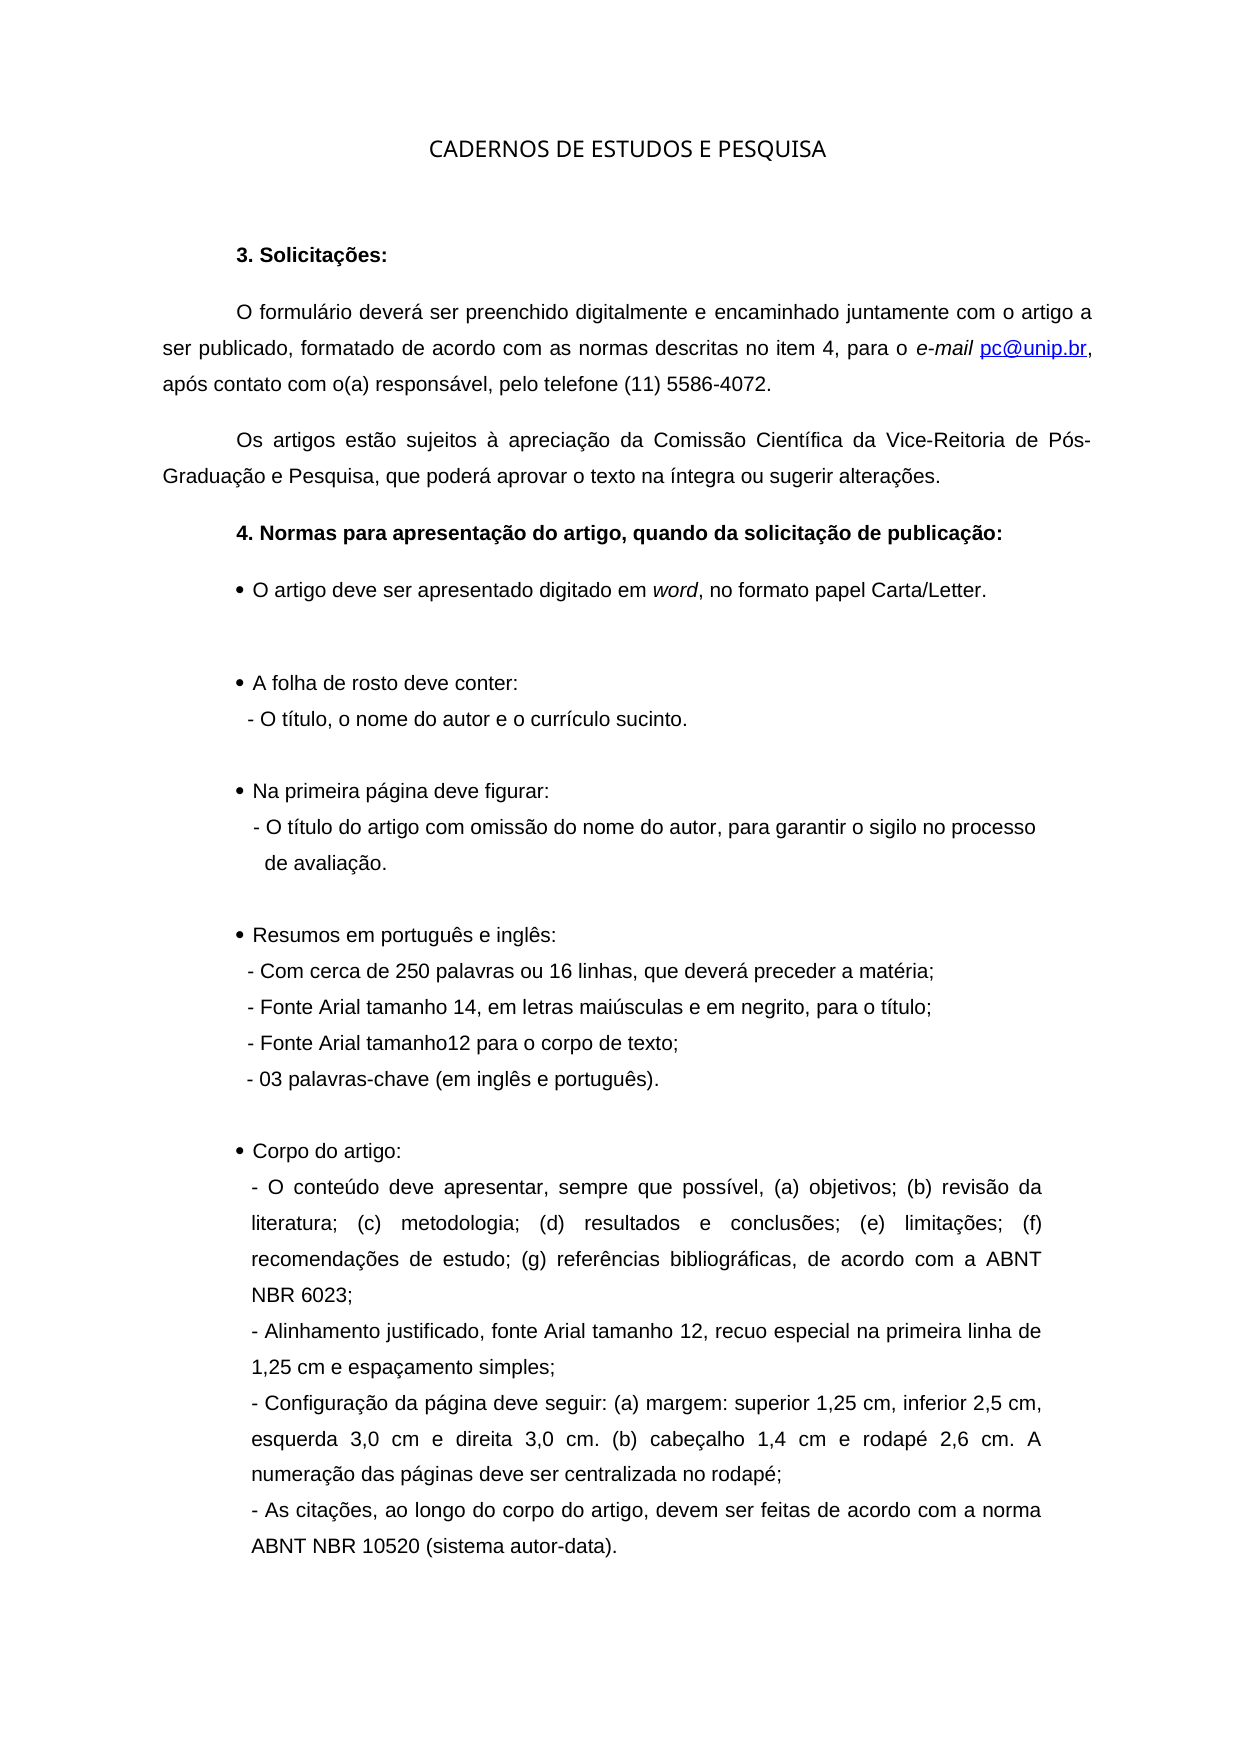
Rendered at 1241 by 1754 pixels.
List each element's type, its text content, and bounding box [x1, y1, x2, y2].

subtitle Na primeira página deve figurar: [207, 779, 1043, 803]
text 3. Solicitações: [177, 243, 1043, 267]
subtitle - Fonte Arial tamanho12 para o corpo de texto; [207, 1031, 1043, 1055]
text - As citações, ao longo do corpo do artigo, devem ser feitas de acordo com a norma ABNT NBR 10520 (sistema autor-data). [251, 1498, 1043, 1558]
text CADERNOS DE ESTUDOS E PESQUISA [162, 133, 1093, 164]
subtitle A folha de rosto deve conter: [207, 671, 1043, 695]
text O formulário deverá ser preenchido digitalmente e encaminhado juntamente com o artigo a ser publicado, formatado de acordo com as normas descritas no item 4, para o e-mail pc@unip.br, após contato com o(a) responsável, pelo telefone (11) 5586-4072. [162, 299, 1093, 395]
text - Configuração da página deve seguir: (a) margem: superior 1,25 cm, inferior 2,5 cm, esquerda 3,0 cm e direita 3,0 cm. (b) cabeçalho 1,4 cm e rodapé 2,6 cm. A numeração das páginas deve ser centralizada no rodapé; [251, 1390, 1043, 1486]
subtitle - Com cerca de 250 palavras ou 16 linhas, que deverá preceder a matéria; [207, 959, 1043, 983]
subtitle de avaliação. [207, 851, 1043, 875]
subtitle - O título, o nome do autor e o currículo sucinto. [207, 707, 1043, 731]
subtitle Corpo do artigo: [207, 1139, 1043, 1163]
subtitle - Alinhamento justificado, fonte Arial tamanho 12, recuo especial na primeira linha de 1,25 cm e espaçamento simples; [251, 1318, 1043, 1378]
subtitle - 03 palavras-chave (em inglês e português). [177, 1067, 1043, 1091]
subtitle - O título do artigo com omissão do nome do autor, para garantir o sigilo no processo [207, 815, 1043, 839]
text Os artigos estão sujeitos à apreciação da Comissão Científica da Vice-Reitoria de Pós-Graduação e Pesquisa, que poderá aprovar o texto na íntegra ou sugerir alterações. [162, 428, 1093, 488]
text 4. Normas para apresentação do artigo, quando da solicitação de publicação: [207, 521, 1043, 545]
subtitle Resumos em português e inglês: [207, 923, 1043, 947]
subtitle O artigo deve ser apresentado digitado em word, no formato papel Carta/Letter. [207, 578, 1043, 602]
subtitle - O conteúdo deve apresentar, sempre que possível, (a) objetivos; (b) revisão da literatura; (c) metodologia; (d) resultados e conclusões; (e) limitações; (f) recomendações de estudo; (g) referências bibliográficas, de acordo com a ABNT NBR 6023; [251, 1175, 1043, 1307]
subtitle - Fonte Arial tamanho 14, em letras maiúsculas e em negrito, para o título; [207, 995, 1043, 1019]
